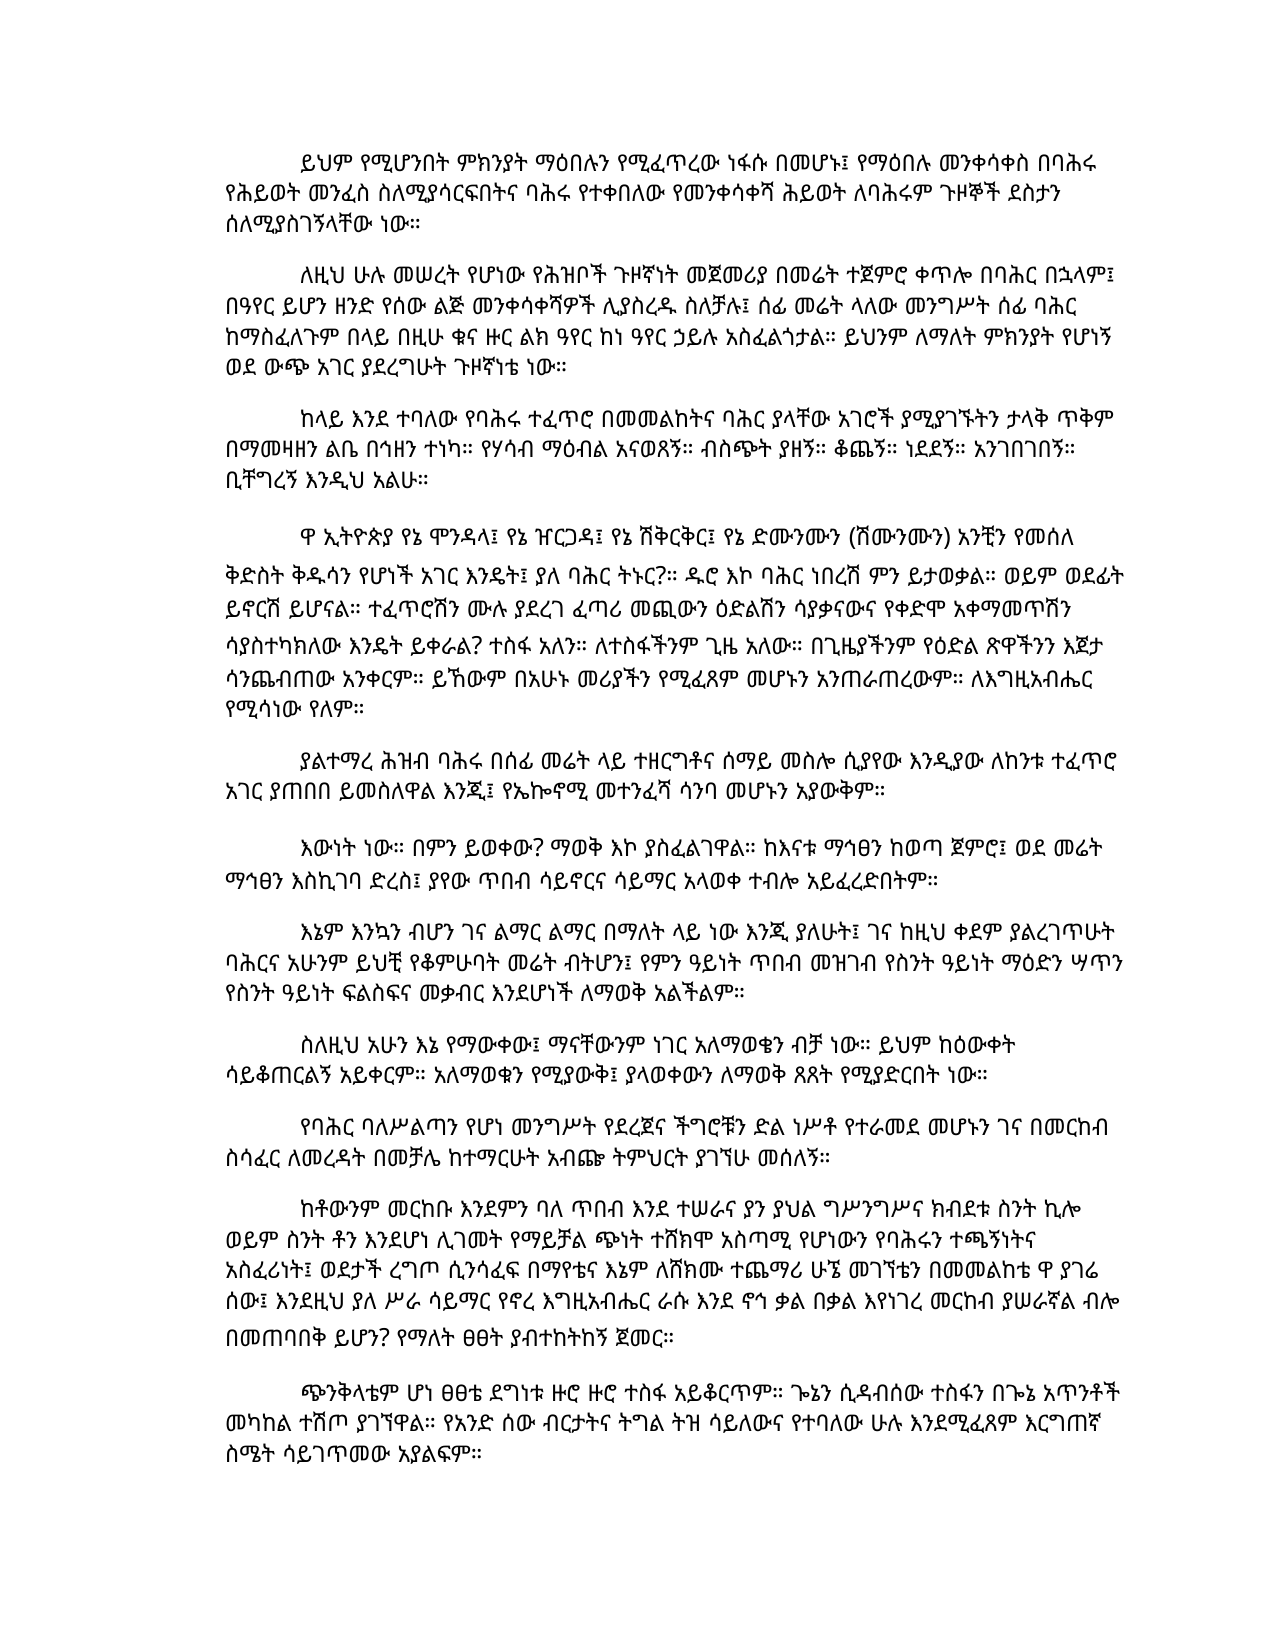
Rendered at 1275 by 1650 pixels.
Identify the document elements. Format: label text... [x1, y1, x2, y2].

text የባሕር ባለሥልጣን የሆነ መንግሥት የደረጀና ችግሮቹን ድል ነሥቶ የተራመደ መሆኑን ገና በመርከብ ስሳፈር ለመረዳት በመቻሌ ከተማርሁት አብጬ ትምህርት ያገኘሁ መሰለኝ። [225, 1114, 1125, 1171]
text እውነት ነው። በምን ይወቀው? ማወቅ እኮ ያስፈልገዋል። ከእናቱ ማኅፀን ከወጣ ጀምሮ፤ ወደ መሬት ማኅፀን እስኪገባ ድረስ፤ ያየው ጥበብ ሳይኖርና ሳይማር አላወቀ ተብሎ አይፈረድበትም። [225, 830, 1125, 894]
text ጭንቅላቴም ሆነ ፀፀቴ ደግነቱ ዙሮ ዙሮ ተስፋ አይቆርጥም። ጐኔን ሲዳብሰው ተስፋን በጐኔ አጥንቶች መካከል ተሽጦ ያገኘዋል። የአንድ ሰው ብርታትና ትግል ትዝ ሳይለውና የተባለው ሁሉ እንደሚፈጸም እርግጠኛ ስሜት ሳይገጥመው አያልፍም። [225, 1380, 1125, 1468]
text ለዚህ ሁሉ መሠረት የሆነው የሕዝቦች ጉዞኛነት መጀመሪያ በመሬት ተጀምሮ ቀጥሎ በባሕር በኋላም፤ በዓየር ይሆን ዘንድ የሰው ልጅ መንቀሳቀሻዎች ሊያስረዱ ስለቻሉ፤ ሰፊ መሬት ላለው መንግሥት ሰፊ ባሕር ከማስፈለጉም በላይ በዚሁ ቁና ዙር ልክ ዓየር ከነ ዓየር ኃይሉ አስፈልጎታል። ይህንም ለማለት ምክንያት የሆነኝ ወደ ውጭ አገር ያደረግሁት ጉዞኛነቴ ነው። [225, 263, 1125, 381]
text ያልተማረ ሕዝብ ባሕሩ በሰፊ መሬት ላይ ተዘርግቶና ሰማይ መስሎ ሲያየው እንዲያው ለከንቱ ተፈጥሮ አገር ያጠበበ ይመስለዋል እንጂ፤ የኤኰኖሚ መተንፈሻ ሳንባ መሆኑን አያውቅም። [225, 748, 1125, 805]
text ከቶውንም መርከቡ እንደምን ባለ ጥበብ እንደ ተሠራና ያን ያህል ግሥንግሥና ክብደቱ ስንት ኪሎ ወይም ስንት ቶን እንደሆነ ሊገመት የማይቻል ጭነት ተሸክሞ አስጣሚ የሆነውን የባሕሩን ተጫኝነትና አስፈሪነት፤ ወደታች ረግጦ ሲንሳፈፍ በማየቴና እኔም ለሸክሙ ተጨማሪ ሁኜ መገኘቴን በመመልከቴ ዋ ያገሬ ሰው፤ እንደዚህ ያለ ሥራ ሳይማር የኖረ እግዚአብሔር ራሱ እንደ ኖኅ ቃል በቃል እየነገረ መርከብ ያሠራኛል ብሎ በመጠባበቅ ይሆን? የማለት ፀፀት ያብተከትከኝ ጀመር። [225, 1196, 1125, 1354]
text ይህም የሚሆንበት ምክንያት ማዕበሉን የሚፈጥረው ነፋሱ በመሆኑ፤ የማዕበሉ መንቀሳቀስ በባሕሩ የሕይወት መንፈስ ስለሚያሳርፍበትና ባሕሩ የተቀበለው የመንቀሳቀሻ ሕይወት ለባሕሩም ጉዞኞች ደስታን ሰለሚያስገኝላቸው ነው። [225, 150, 1125, 238]
text ስለዚህ አሁን እኔ የማውቀው፤ ማናቸውንም ነገር አለማወቄን ብቻ ነው። ይህም ከዕውቀት ሳይቆጠርልኝ አይቀርም። አለማወቁን የሚያውቅ፤ ያላወቀውን ለማወቅ ጸጸት የሚያድርበት ነው። [225, 1032, 1125, 1089]
text እኔም እንኳን ብሆን ገና ልማር ልማር በማለት ላይ ነው እንጂ ያለሁት፤ ገና ከዚህ ቀደም ያልረገጥሁት ባሕርና አሁንም ይህቺ የቆምሁባት መሬት ብትሆን፤ የምን ዓይነት ጥበብ መዝገብ የስንት ዓይነት ማዕድን ሣጥን የስንት ዓይነት ፍልስፍና መቃብር እንደሆነች ለማወቅ አልችልም። [225, 919, 1125, 1007]
text ዋ ኢትዮጵያ የኔ ሞንዳላ፤ የኔ ዠርጋዳ፤ የኔ ሽቅርቅር፤ የኔ ድሙንሙን (ሽሙንሙን) አንቺን የመሰለ ቅድስት ቅዱሳን የሆነች አገር እንዴት፤ ያለ ባሕር ትኑር?። ዱሮ እኮ ባሕር ነበረሽ ምን ይታወቃል። ወይም ወደፊት ይኖርሽ ይሆናል። ተፈጥሮሽን ሙሉ ያደረገ ፈጣሪ መጪውን ዕድልሽን ሳያቃናውና የቀድሞ አቀማመጥሽን ሳያስተካክለው እንዴት ይቀራል? ተስፋ አለን። ለተስፋችንም ጊዜ አለው። በጊዜያችንም የዕድል ጽዋችንን እጀታ ሳንጨብጠው አንቀርም። ይኸውም በአሁኑ መሪያችን የሚፈጸም መሆኑን አንጠራጠረውም። ለእግዚአብሔር የሚሳነው የለም። [225, 519, 1125, 723]
text ከላይ እንደ ተባለው የባሕሩ ተፈጥሮ በመመልከትና ባሕር ያላቸው አገሮች ያሚያገኙትን ታላቅ ጥቅም በማመዛዘን ልቤ በኅዘን ተነካ። የሃሳብ ማዕብል አናወጸኝ። ብስጭት ያዘኝ። ቆጨኝ። ነደደኝ። አንገበገበኝ። ቢቸግረኝ እንዲህ አልሁ። [225, 406, 1125, 494]
